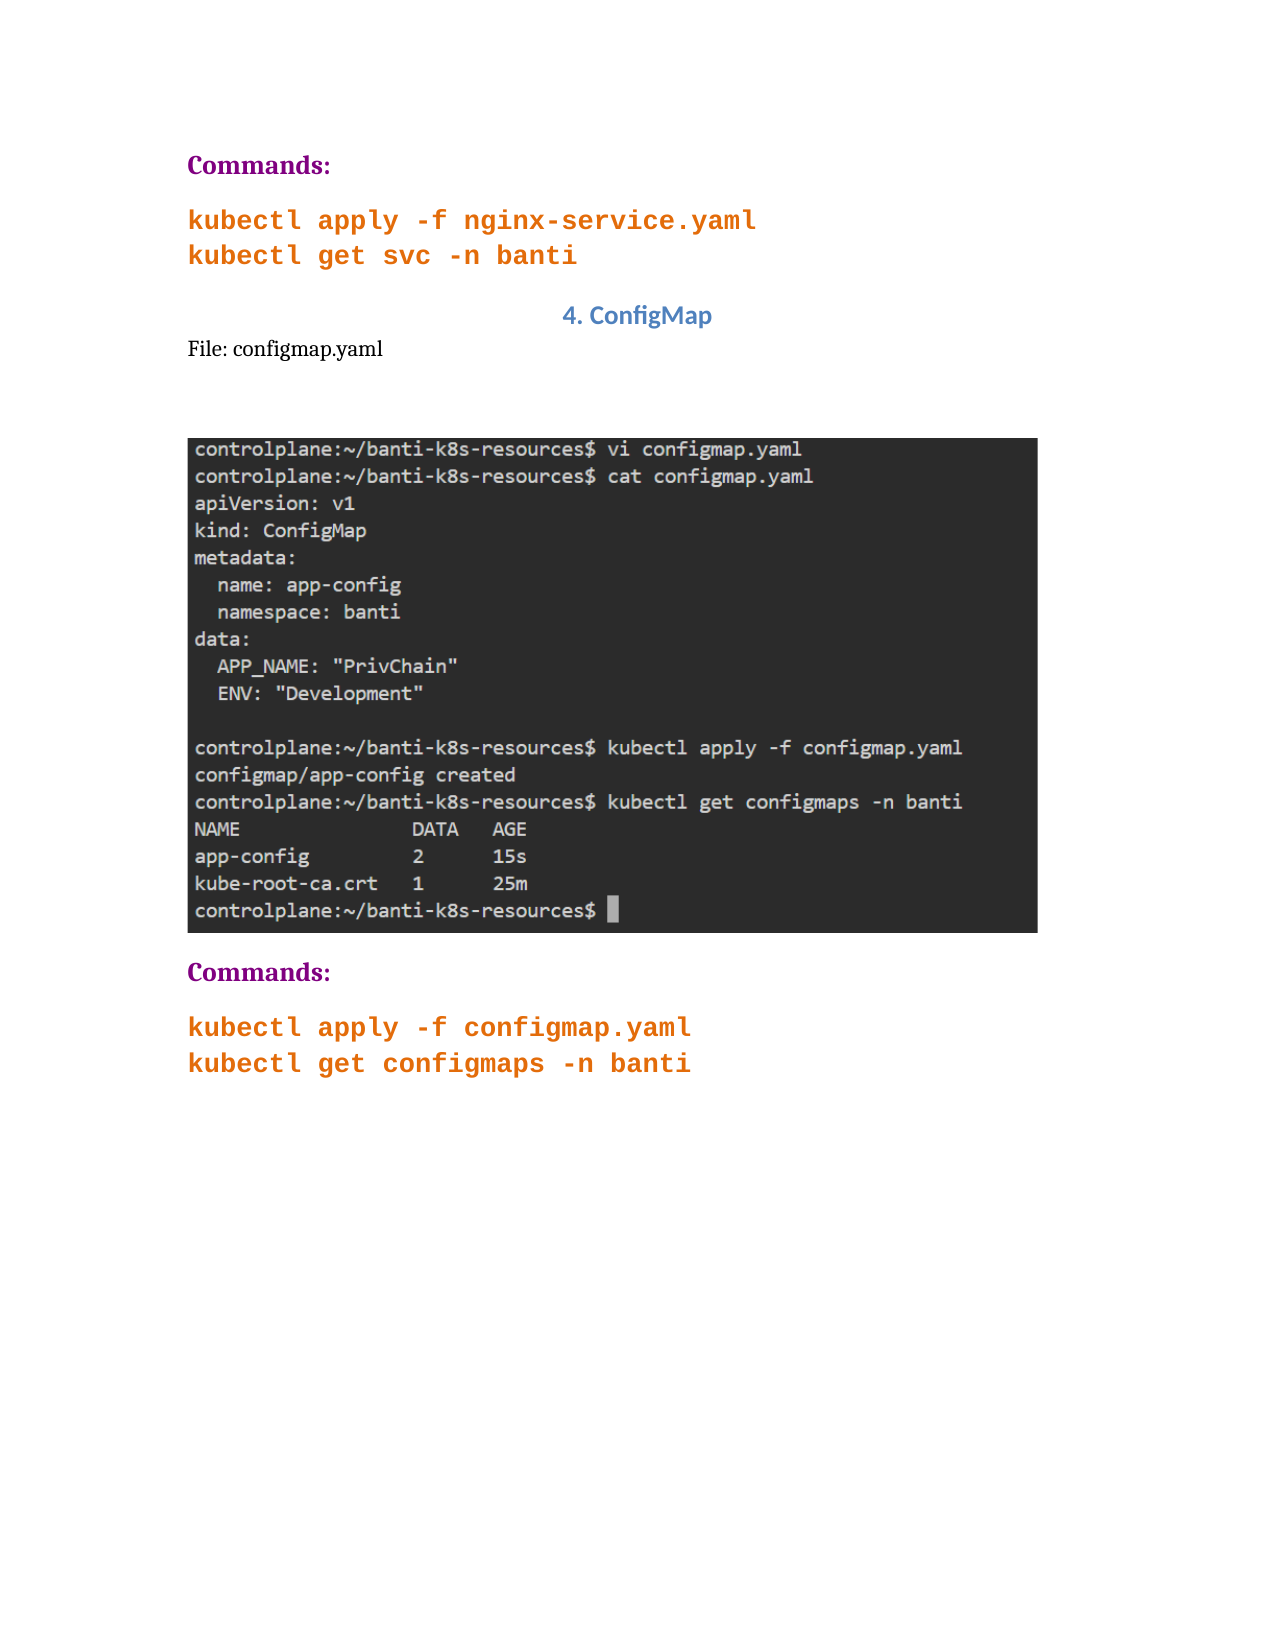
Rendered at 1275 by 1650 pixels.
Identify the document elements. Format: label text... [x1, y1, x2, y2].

text Commands: [187, 150, 1087, 181]
text File: configmap.yaml [187, 336, 1087, 362]
text Commands: [187, 957, 1087, 989]
subtitle 4. ConfigMap [187, 298, 1087, 331]
text kubectl apply -f nginx-service.yaml kubectl get svc -n banti [187, 207, 1087, 273]
text kubectl apply -f configmap.yaml kubectl get configmaps -n banti [187, 1014, 1087, 1080]
picture [187, 438, 1038, 933]
